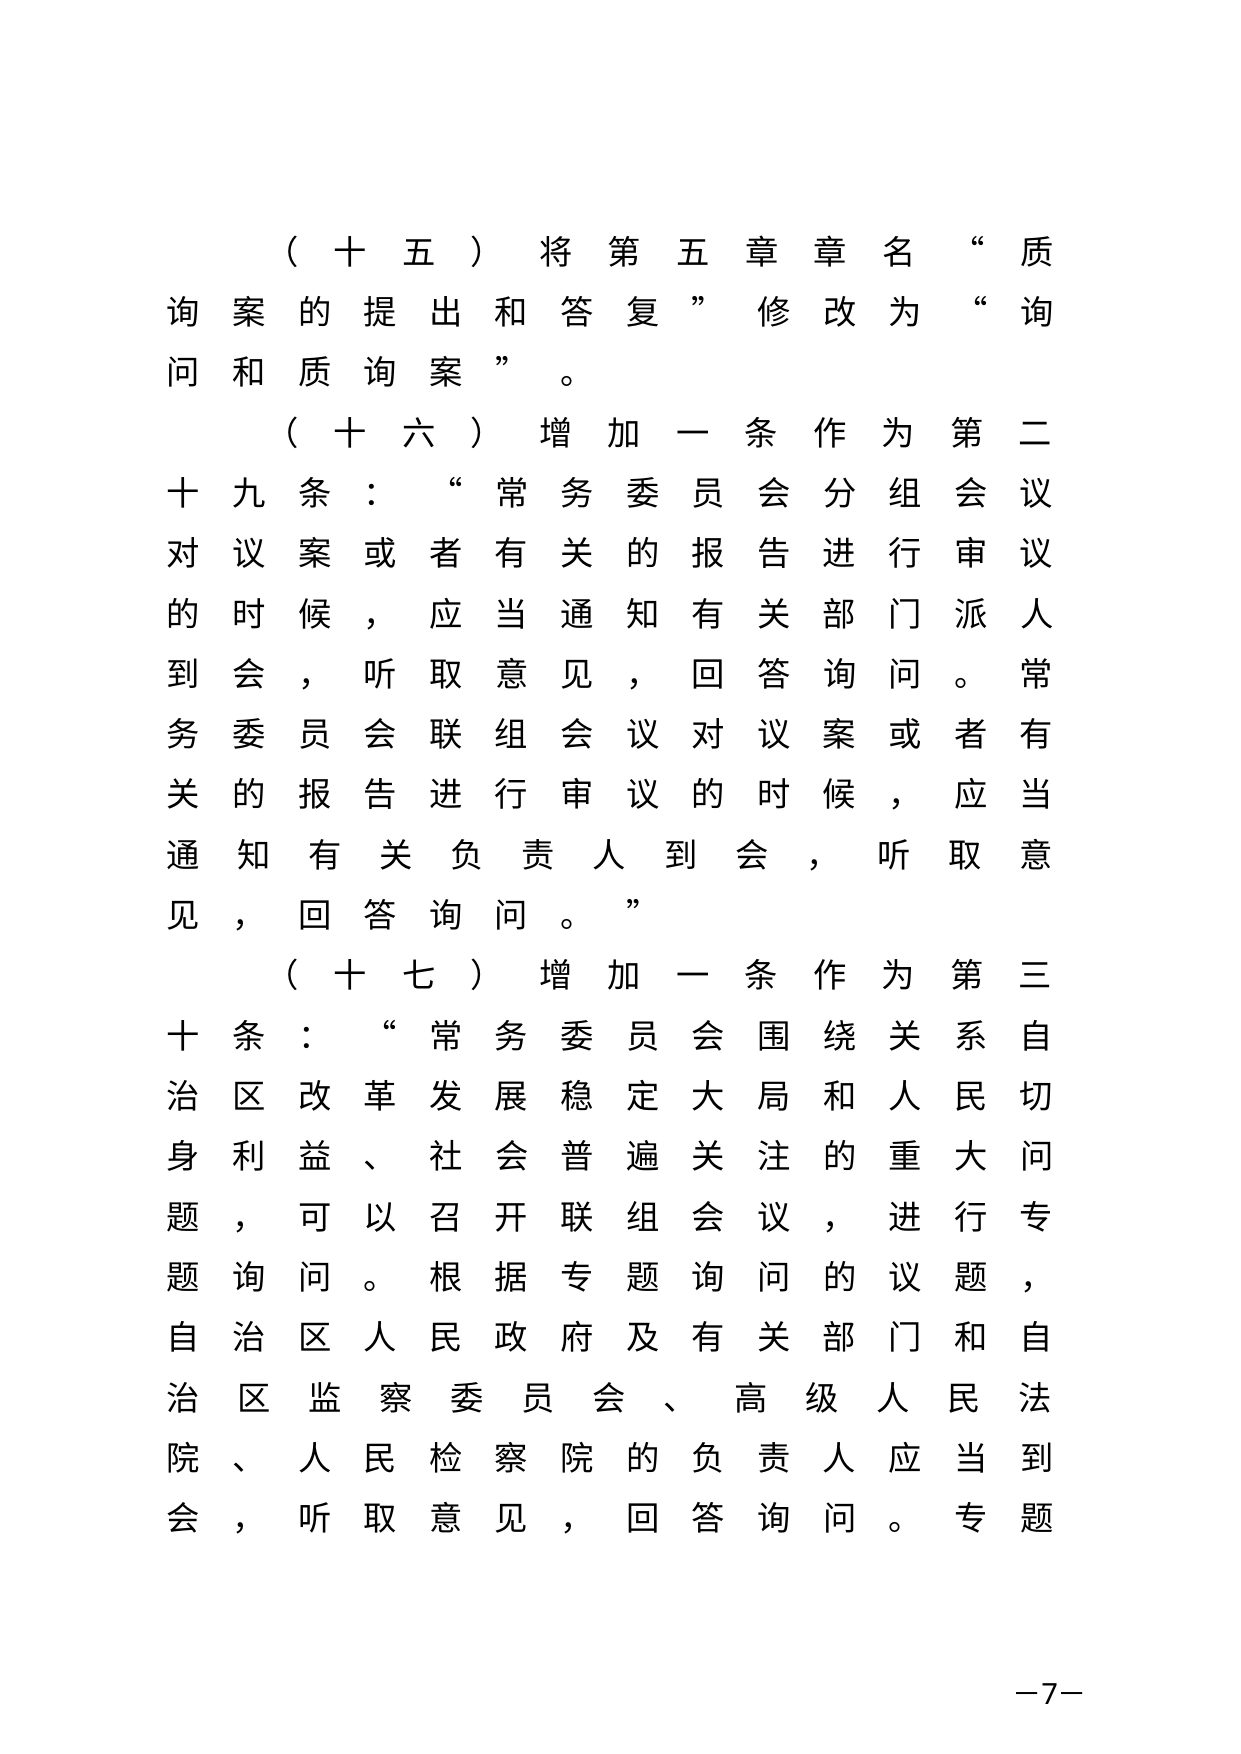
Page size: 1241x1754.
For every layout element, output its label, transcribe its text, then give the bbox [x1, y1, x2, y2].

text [167, 943, 1085, 1546]
text （十六）增加一条作为第二十九条：“常务委员会分组会议对议案或者有关的报告进行审议的时候，应当通知有关部门派人到会，听取意见，回答询问。常务委员会联组会议对议案或者有关的报告进行审议的时候，应当通知有关负责人到会，听取意见，回答询问。” [167, 400, 1085, 943]
text （十五）将第五章章名“质询案的提出和答复”修改为“询问和质询案”。 [167, 219, 1085, 400]
